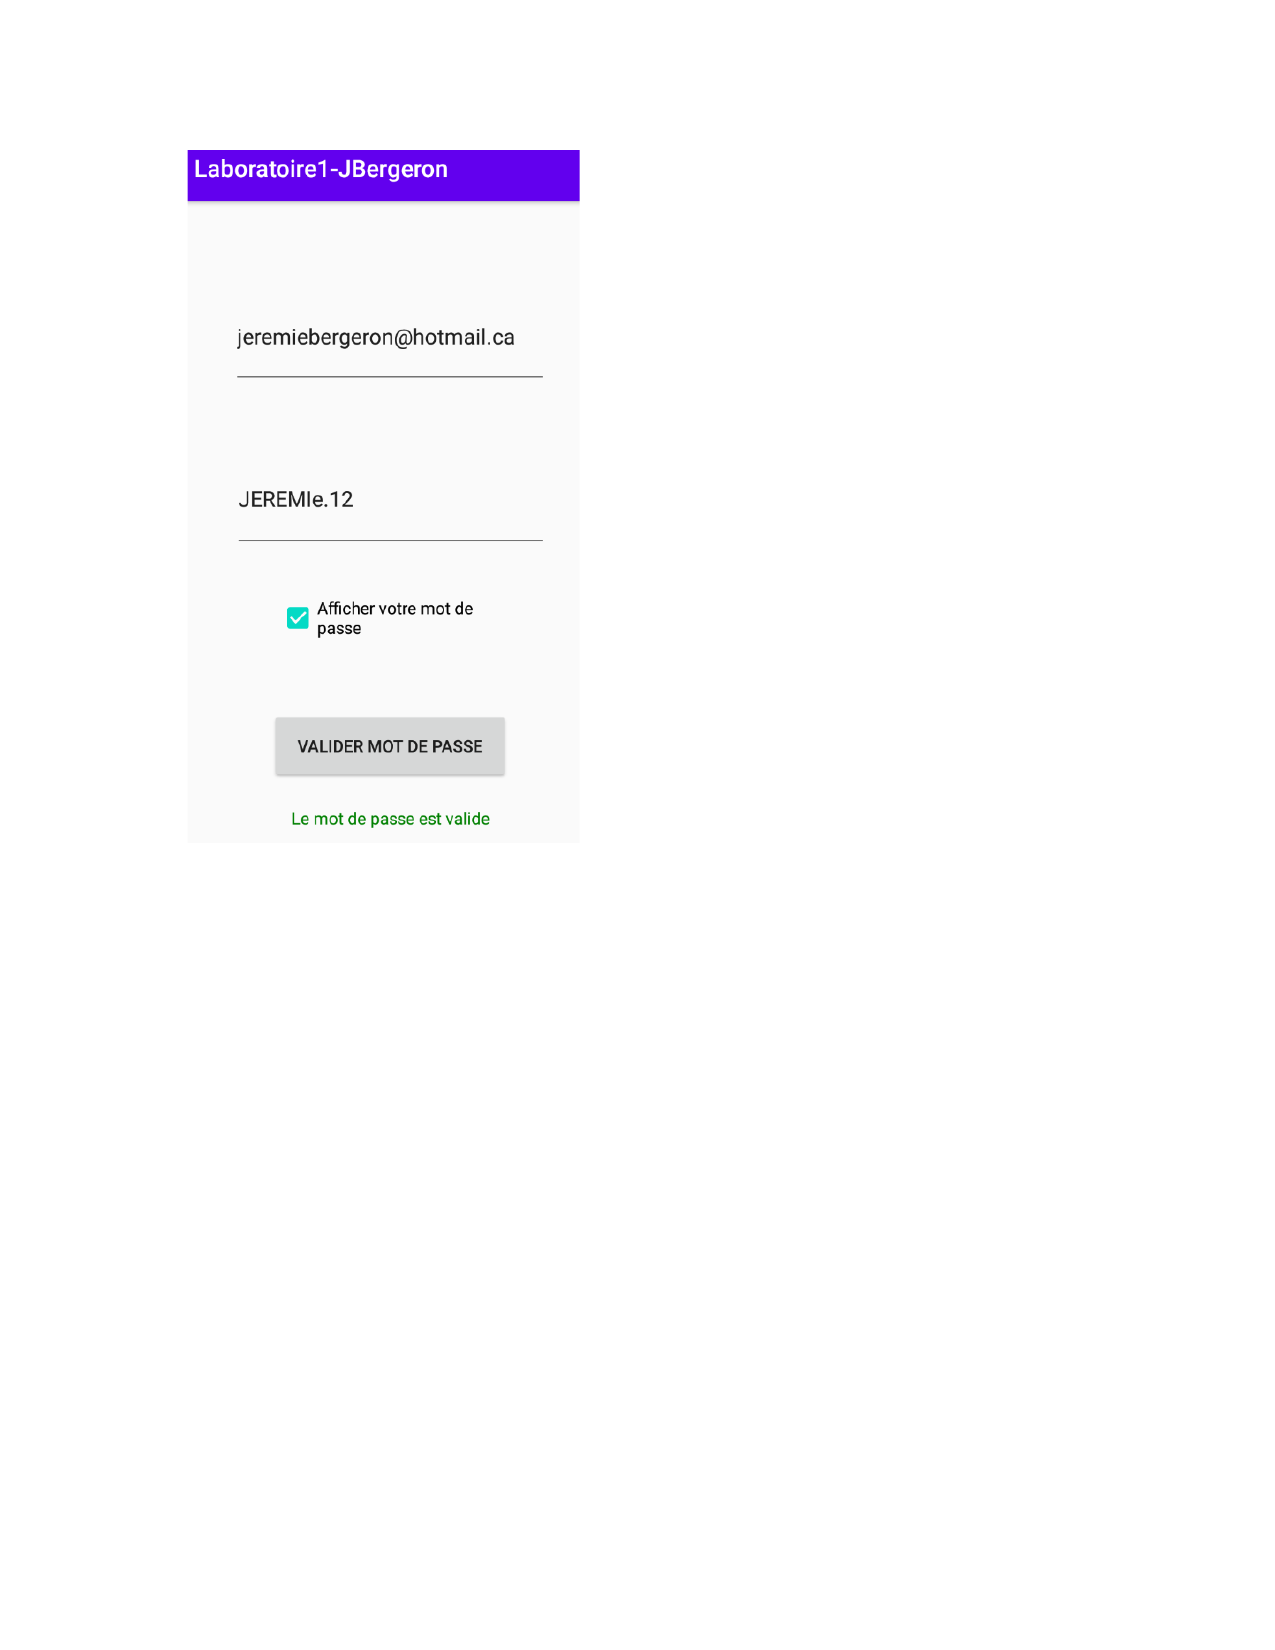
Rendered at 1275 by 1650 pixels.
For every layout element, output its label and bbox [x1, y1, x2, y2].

picture [187, 150, 580, 843]
